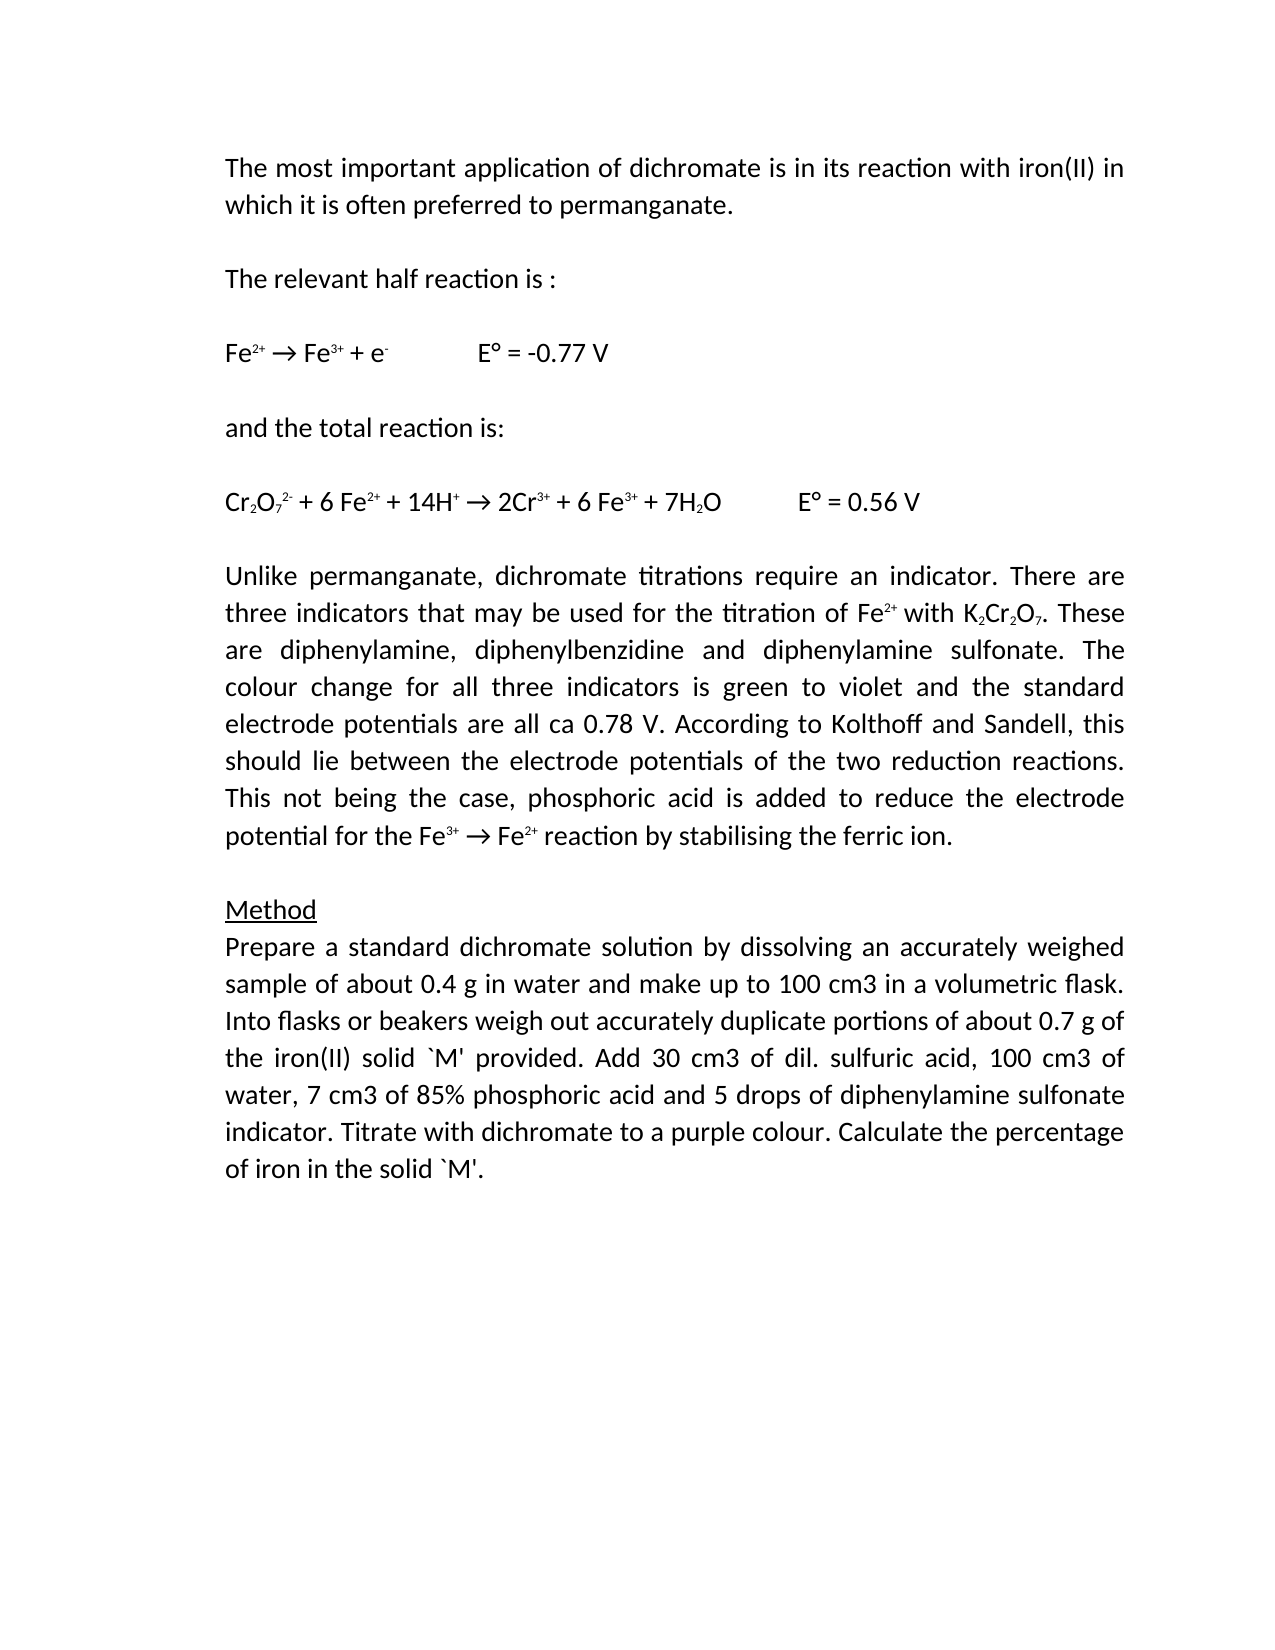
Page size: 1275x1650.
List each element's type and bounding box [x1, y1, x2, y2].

list [225, 150, 1125, 1186]
